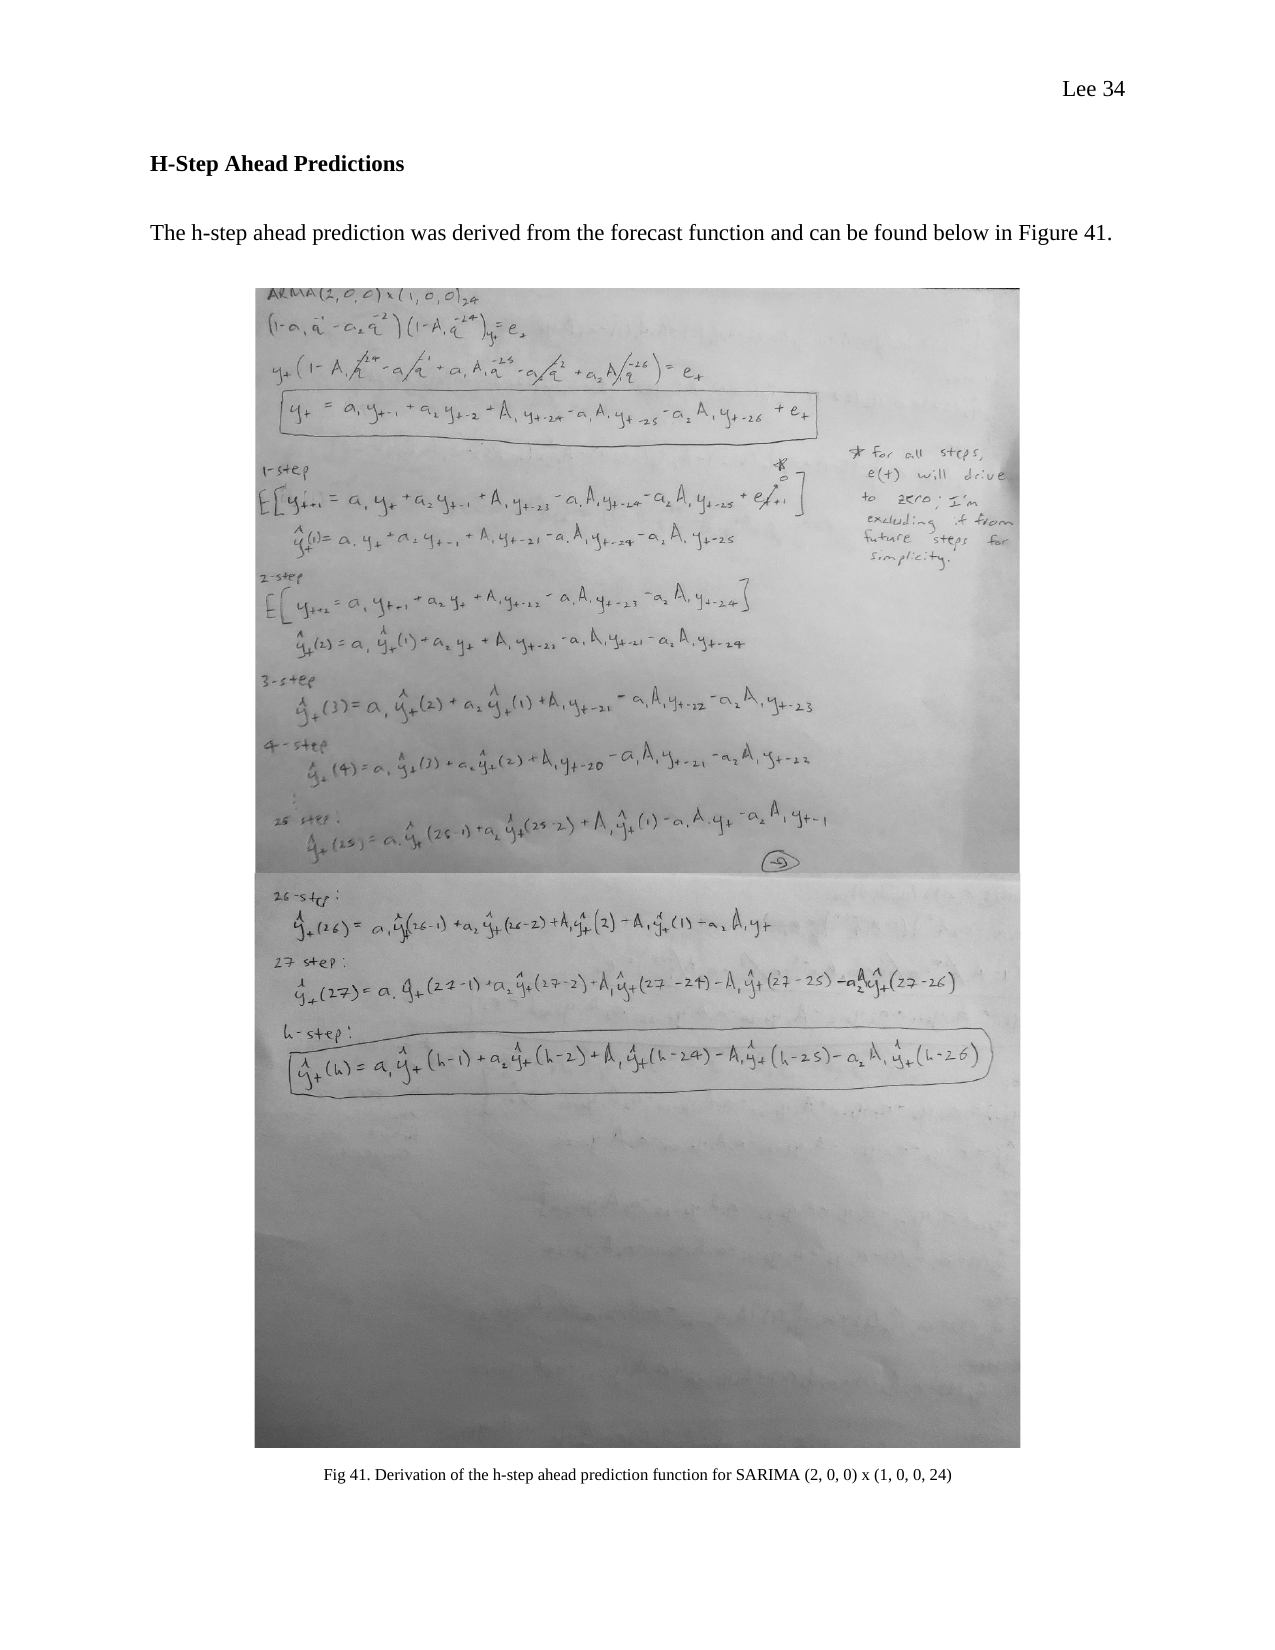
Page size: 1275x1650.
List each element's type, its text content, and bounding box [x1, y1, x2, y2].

text Fig 41. Derivation of the h-step ahead prediction function for SARIMA (2, 0, 0) x (1, 0, 0, 24) [150, 1464, 1125, 1484]
picture [254, 288, 1021, 1448]
text H-Step Ahead Predictions [150, 150, 1125, 176]
text The h-step ahead prediction was derived from the forecast function and can be found below in Figure 41. [150, 219, 1125, 246]
